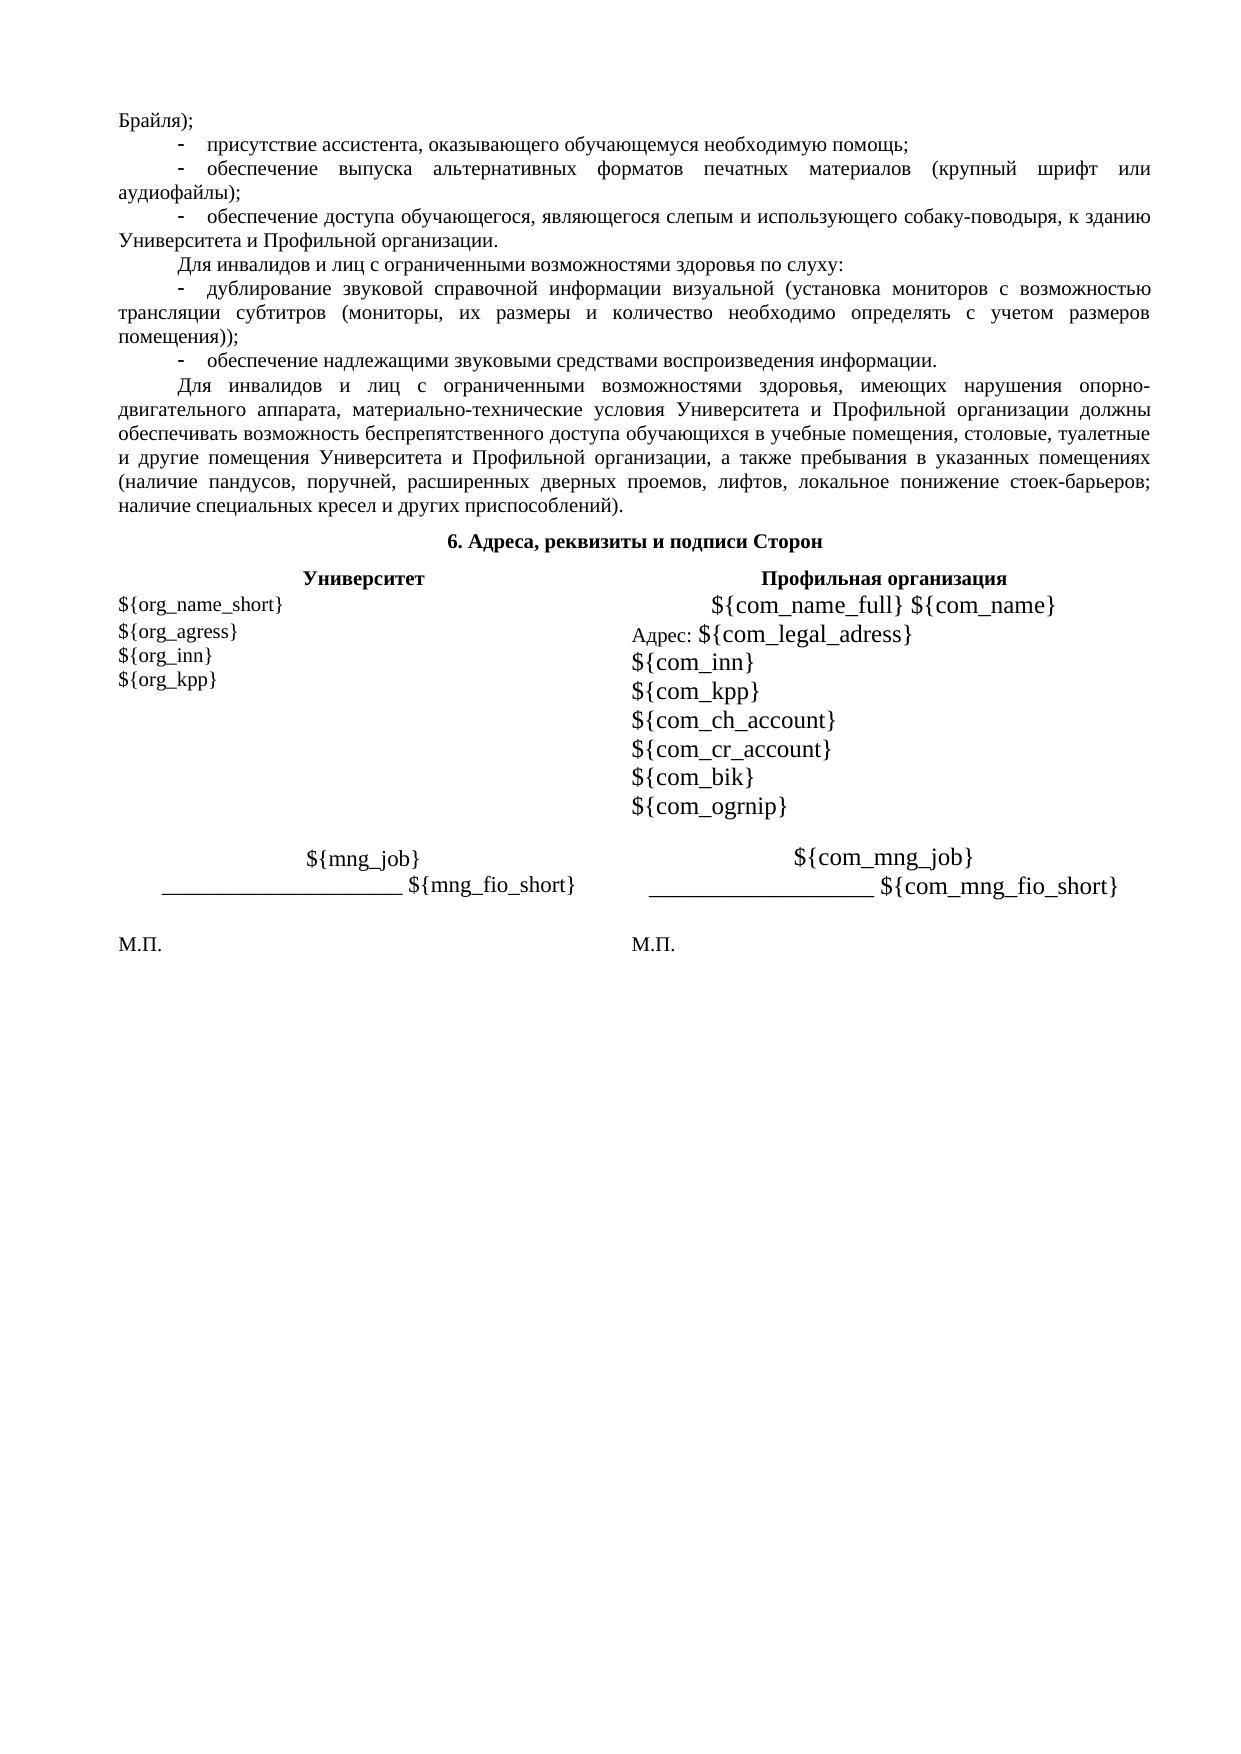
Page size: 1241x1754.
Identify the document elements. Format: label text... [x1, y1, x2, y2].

table_cell Адрес: ${com_legal_adress} ${com_inn} ${com_kpp} ${com_ch_account} ${com_cr_account} ${com_bik} ${com_ogrnip} [620, 619, 1148, 820]
list обеспечение надлежащими звуковыми средствами воспроизведения информации. [118, 348, 1152, 372]
list присутствие ассистента, оказывающего обучающемуся необходимую помощь; [118, 132, 1152, 156]
table_cell ${com_name_full} ${com_name} [620, 590, 1148, 619]
table_cell ${org_agress} ${org_inn} ${org_kpp} [107, 619, 620, 820]
list обеспечение выпуска альтернативных форматов печатных материалов (крупный шрифт или аудиофайлы); [118, 156, 1152, 204]
text Для инвалидов и лиц с ограниченными возможностями здоровья, имеющих нарушения опорно-двигательного аппарата, материально-технические условия Университета и Профильной организации должны обеспечивать возможность беспрепятственного доступа обучающихся в учебные помещения, столовые, туалетные и другие помещения Университета и Профильной организации, а также пребывания в указанных помещениях (наличие пандусов, поручней, расширенных дверных проемов, лифтов, локальное понижение стоек-барьеров; наличие специальных кресел и других приспособлений). [118, 372, 1152, 517]
table_header Профильная организация [620, 566, 1148, 590]
list дублирование звуковой справочной информации визуальной (установка мониторов с возможностью трансляции субтитров (мониторы, их размеры и количество необходимо определять с учетом размеров помещения)); [118, 276, 1152, 348]
text 6. Адреса, реквизиты и подписи Сторон [118, 529, 1152, 553]
table_cell ${com_mng_job} __________________ ${com_mng_fio_short} [620, 820, 1148, 922]
table_cell ${org_name_short} [107, 590, 620, 619]
list обеспечение доступа обучающегося, являющегося слепым и использующего собаку-поводыря, к зданию Университета и Профильной организации. [118, 204, 1152, 252]
table_cell М.П. [107, 922, 620, 967]
list Для инвалидов и лиц с ограниченными возможностями здоровья по слуху: [177, 252, 1152, 276]
table_cell ${mng_job} _____________________ ${mng_fio_short} [107, 820, 620, 922]
table_header Университет [107, 566, 620, 590]
table_cell М.П. [620, 922, 1148, 967]
